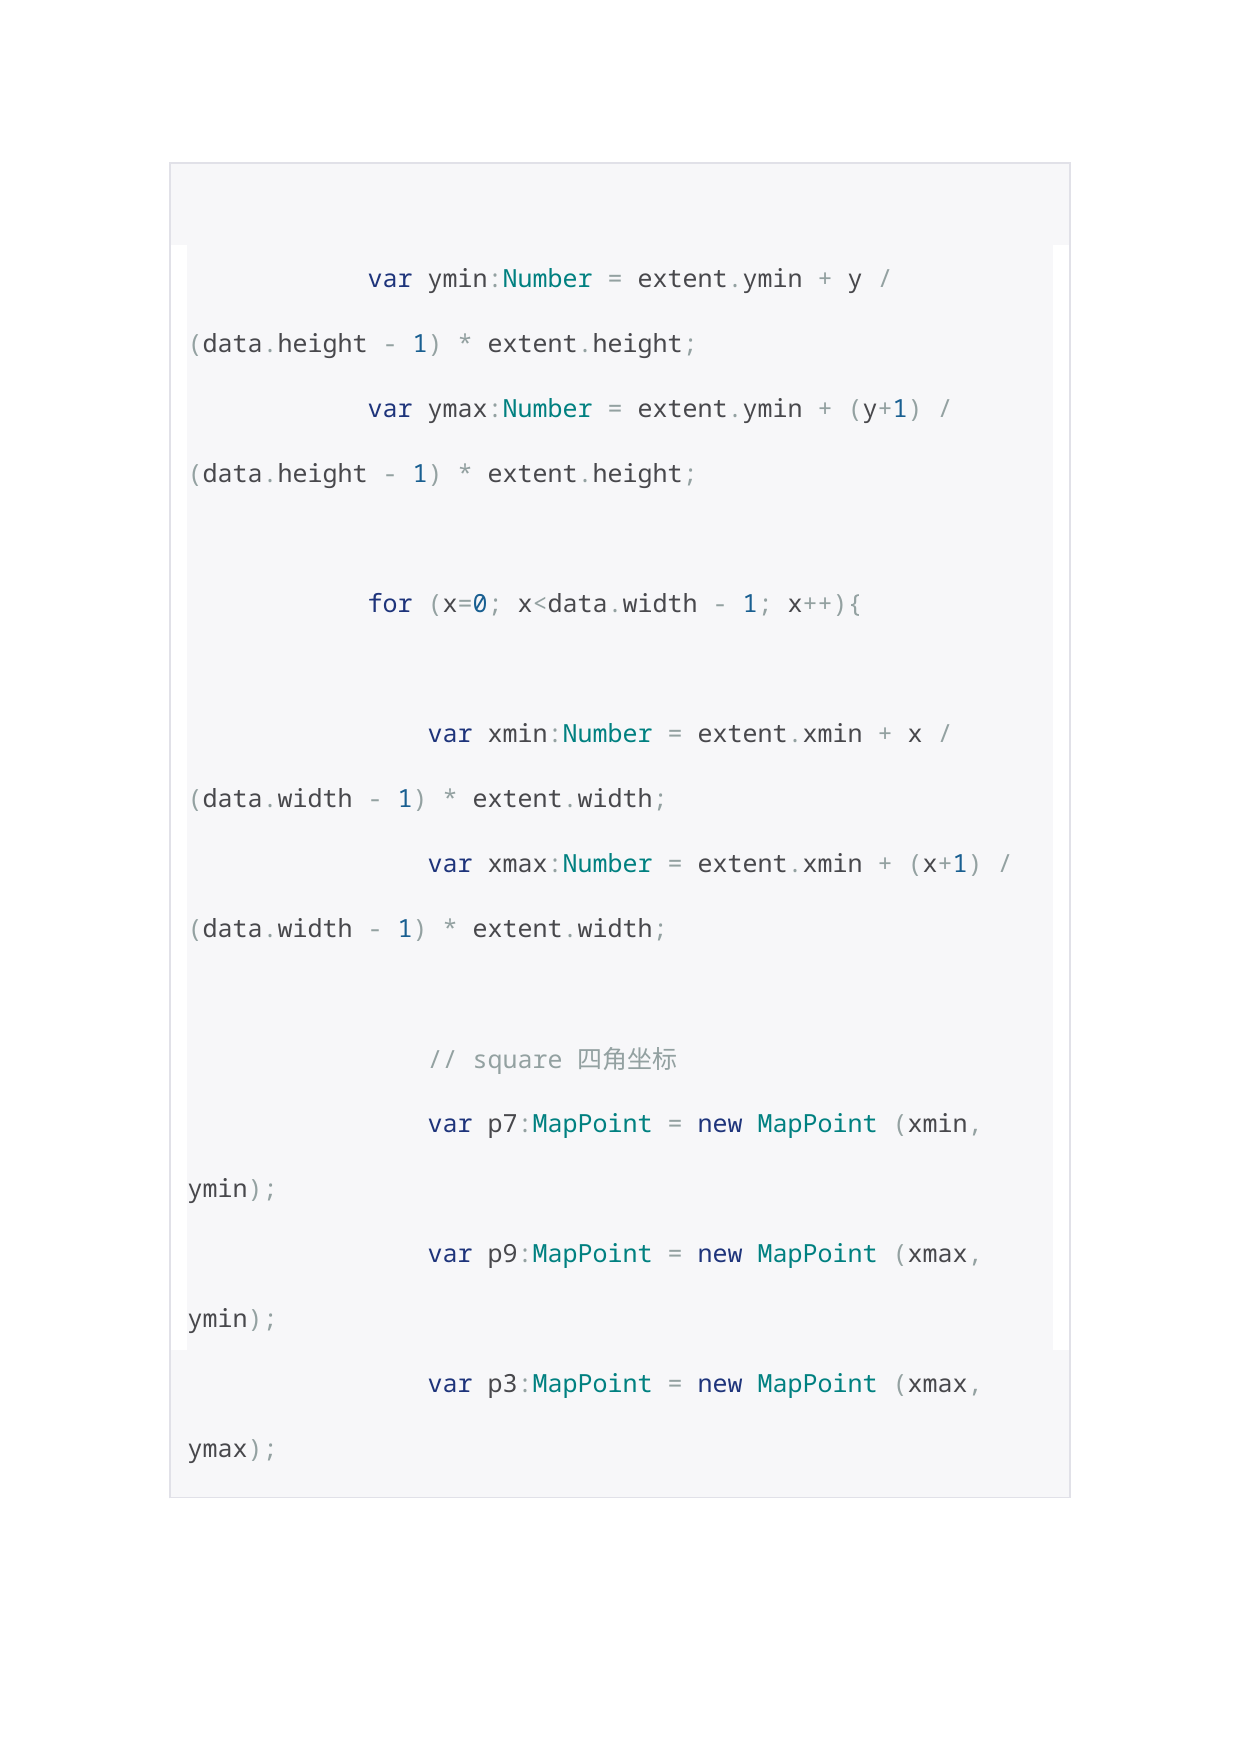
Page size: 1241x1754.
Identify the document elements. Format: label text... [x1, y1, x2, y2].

text var xmax:Number = extent.xmin + (x+1) / (data.width - 1) * extent.width; [187, 830, 1053, 960]
text var p3:MapPoint = new MapPoint (xmax, ymax); [171, 1332, 1069, 1497]
text var ymin:Number = extent.ymin + y / (data.height - 1) * extent.height; [187, 245, 1053, 375]
text var p7:MapPoint = new MapPoint (xmin, ymin); [187, 1090, 1053, 1220]
text for (x=0; x<data.width - 1; x++){ [187, 570, 1053, 635]
text var p9:MapPoint = new MapPoint (xmax, ymin); [187, 1220, 1053, 1332]
text // square 四角坐标 [187, 1025, 1053, 1090]
text var ymax:Number = extent.ymin + (y+1) / (data.height - 1) * extent.height; [187, 375, 1053, 505]
text var xmin:Number = extent.xmin + x / (data.width - 1) * extent.width; [187, 700, 1053, 830]
